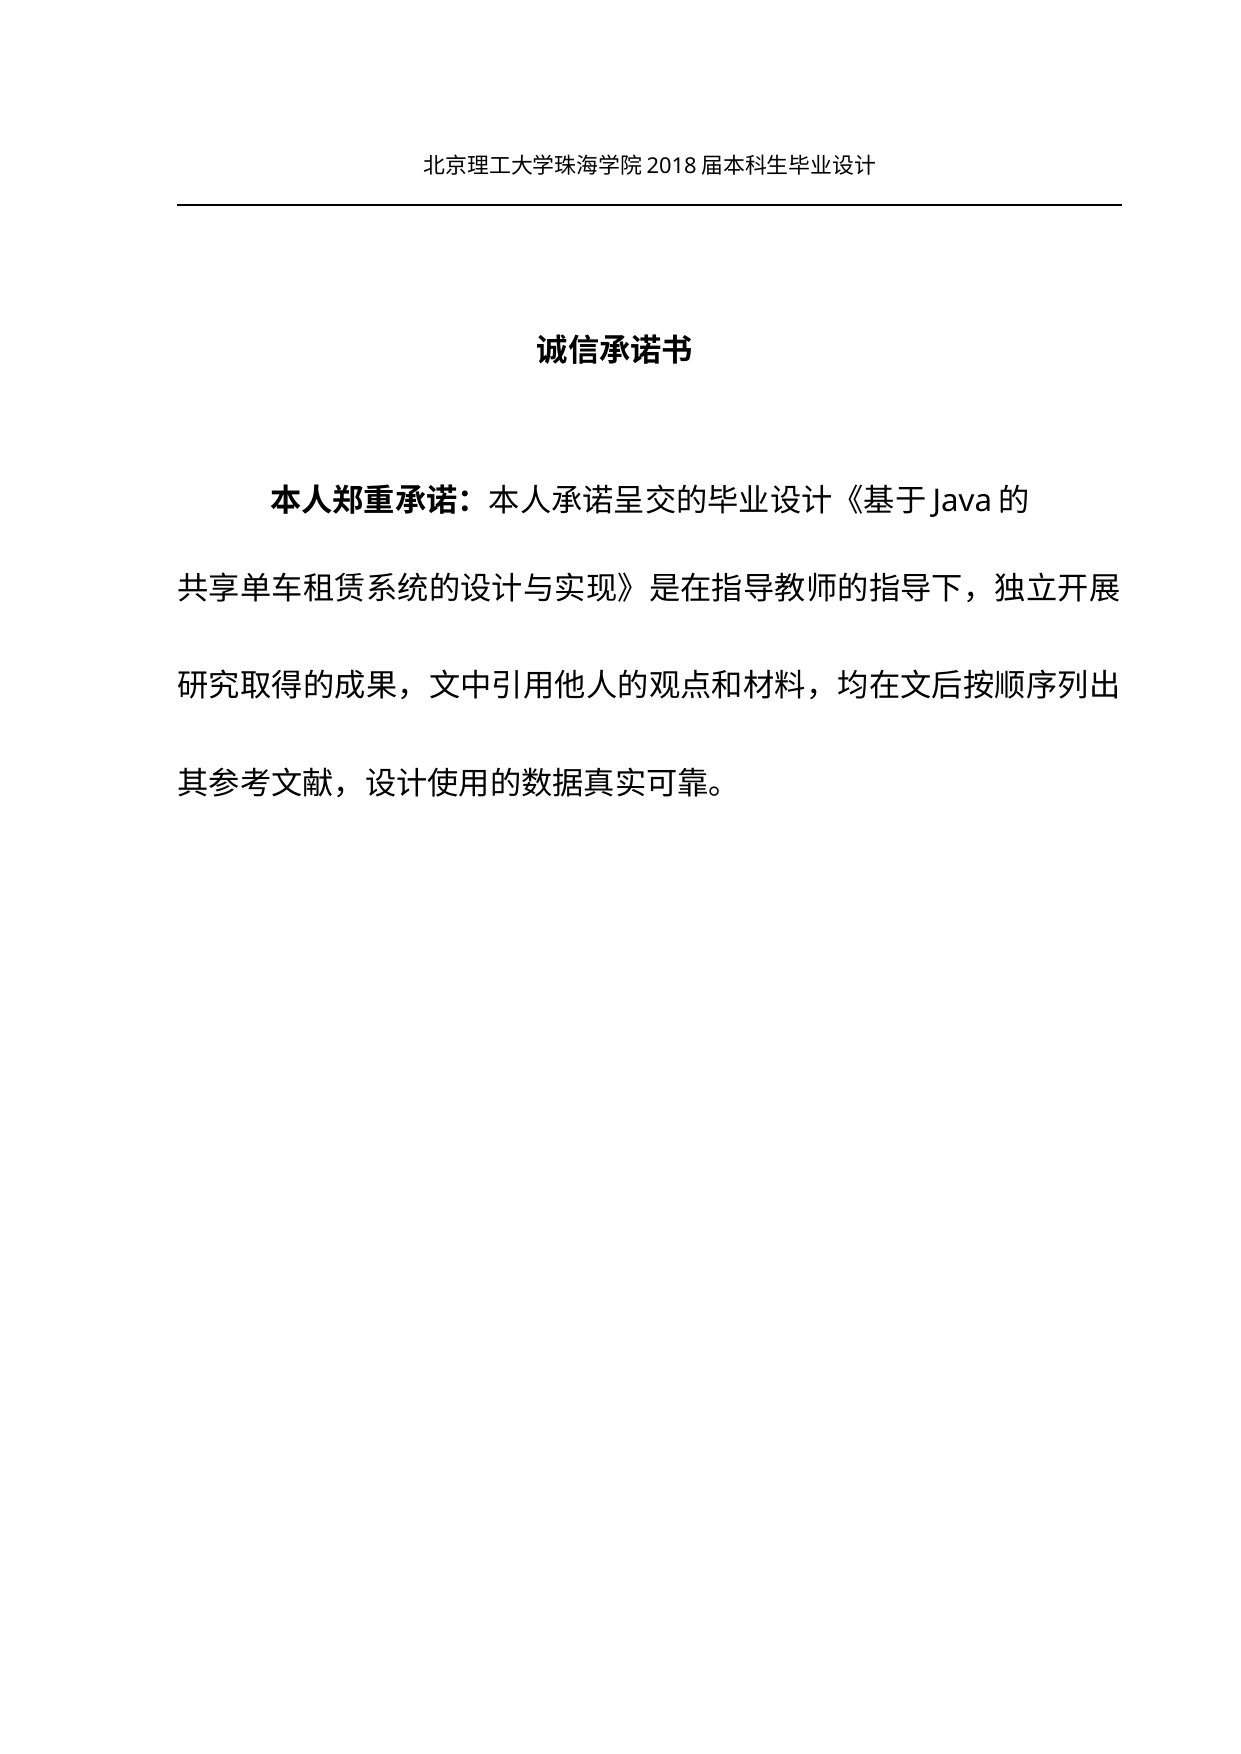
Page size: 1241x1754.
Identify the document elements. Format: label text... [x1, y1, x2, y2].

text 共享单车租赁系统的设计与实现》是在指导教师的指导下，独立开展研究取得的成果，文中引用他人的观点和材料，均在文后按顺序列出其参考文献，设计使用的数据真实可靠。 [177, 553, 1122, 813]
text 诚信承诺书 [177, 316, 1122, 381]
text 本人郑重承诺：本人承诺呈交的毕业设计《基于Java的 [177, 465, 1122, 530]
